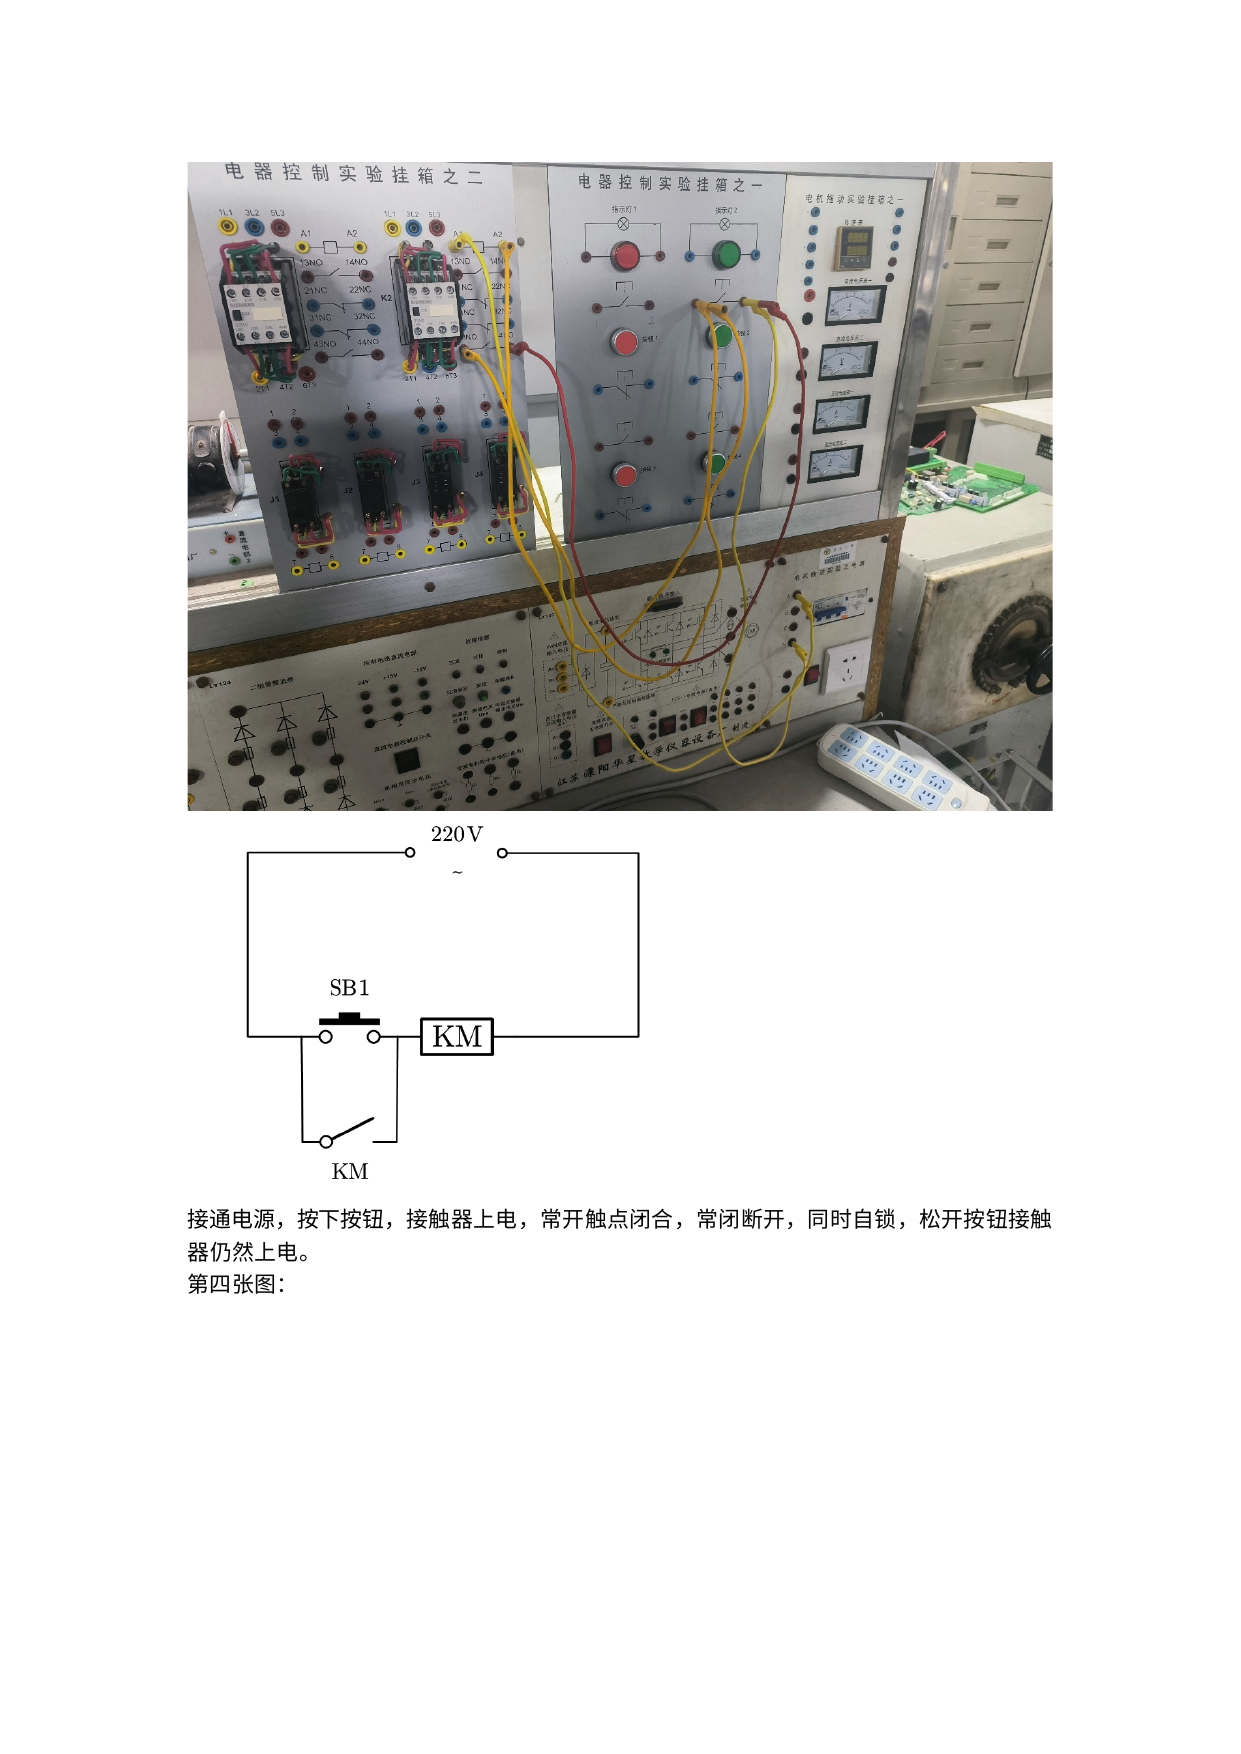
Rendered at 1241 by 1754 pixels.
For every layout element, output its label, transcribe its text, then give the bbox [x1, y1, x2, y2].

picture [187, 812, 683, 1188]
text 第四张图： [187, 1267, 1053, 1299]
picture [187, 162, 1053, 811]
text 接通电源，按下按钮，接触器上电，常开触点闭合，常闭断开，同时自锁，松开按钮接触器仍然上电。 [187, 1202, 1053, 1267]
